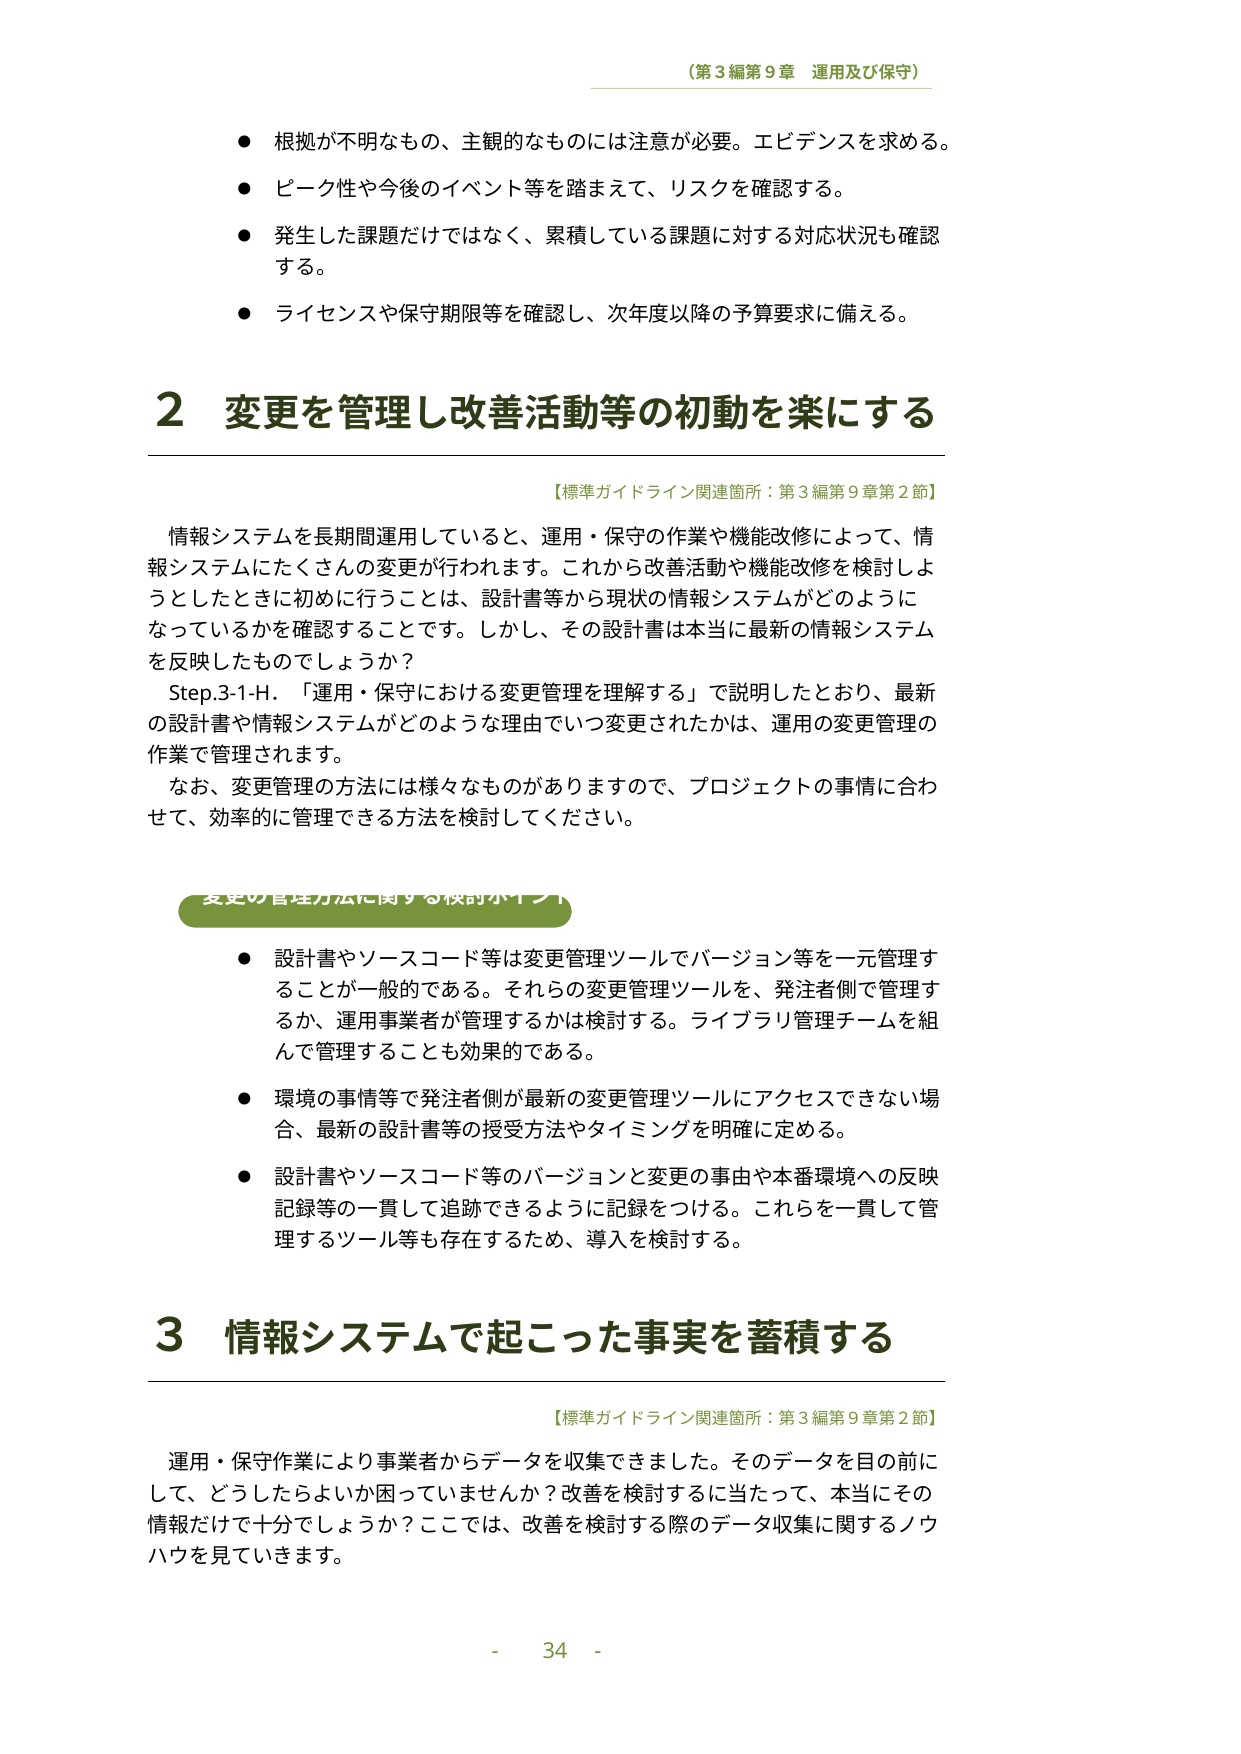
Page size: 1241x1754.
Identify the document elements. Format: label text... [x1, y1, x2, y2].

list 環境の事情等で発注者側が最新の変更管理ツールにアクセスできない場合、最新の設計書等の授受方法やタイミングを明確に定める。 [236, 1082, 945, 1144]
text なお、変更管理の方法には様々なものがありますので、プロジェクトの事情に合わせて、効率的に管理できる方法を検討してください。 [148, 769, 945, 832]
subtitle 変更を管理し改善活動等の初動を楽にする [148, 359, 945, 455]
text 変更の管理方法に関する検討ポイント [202, 863, 945, 926]
text 情報システムを長期間運用していると、運用・保守の作業や機能改修によって、情報システムにたくさんの変更が行われます。これから改善活動や機能改修を検討しようとしたときに初めに行うことは、設計書等から現状の情報システムがどのようになっているかを確認することです。しかし、その設計書は本当に最新の情報システムを反映したものでしょうか？ [148, 519, 945, 676]
list 設計書やソースコード等は変更管理ツールでバージョン等を一元管理することが一般的である。それらの変更管理ツールを、発注者側で管理するか、運用事業者が管理するかは検討する。ライブラリ管理チームを組んで管理することも効果的である。 [236, 941, 945, 1066]
text 【標準ガイドライン関連箇所：第３編第９章第２節】 [148, 1405, 945, 1429]
list ピーク性や今後のイベント等を踏まえて、リスクを確認する。 [236, 172, 945, 203]
list ライセンスや保守期限等を確認し、次年度以降の予算要求に備える。 [236, 297, 945, 328]
text Step.3-1-H．「運用・保守における変更管理を理解する」で説明したとおり、最新の設計書や情報システムがどのような理由でいつ変更されたかは、運用の変更管理の作業で管理されます。 [148, 676, 945, 769]
list 設計書やソースコード等のバージョンと変更の事由や本番環境への反映記録等の一貫して追跡できるように記録をつける。これらを一貫して管理するツール等も存在するため、導入を検討する。 [236, 1160, 945, 1254]
text 【標準ガイドライン関連箇所：第３編第９章第２節】 [148, 479, 945, 504]
text 運用・保守作業により事業者からデータを収集できました。そのデータを目の前にして、どうしたらよいか困っていませんか？改善を検討するに当たって、本当にその情報だけで十分でしょうか？ここでは、改善を検討する際のデータ収集に関するノウハウを見ていきます。 [148, 1445, 945, 1570]
subtitle 情報システムで起こった事実を蓄積する [148, 1285, 945, 1381]
list 根拠が不明なもの、主観的なものには注意が必要。エビデンスを求める。 [236, 125, 945, 156]
list 発生した課題だけではなく、累積している課題に対する対応状況も確認する。 [236, 219, 945, 281]
